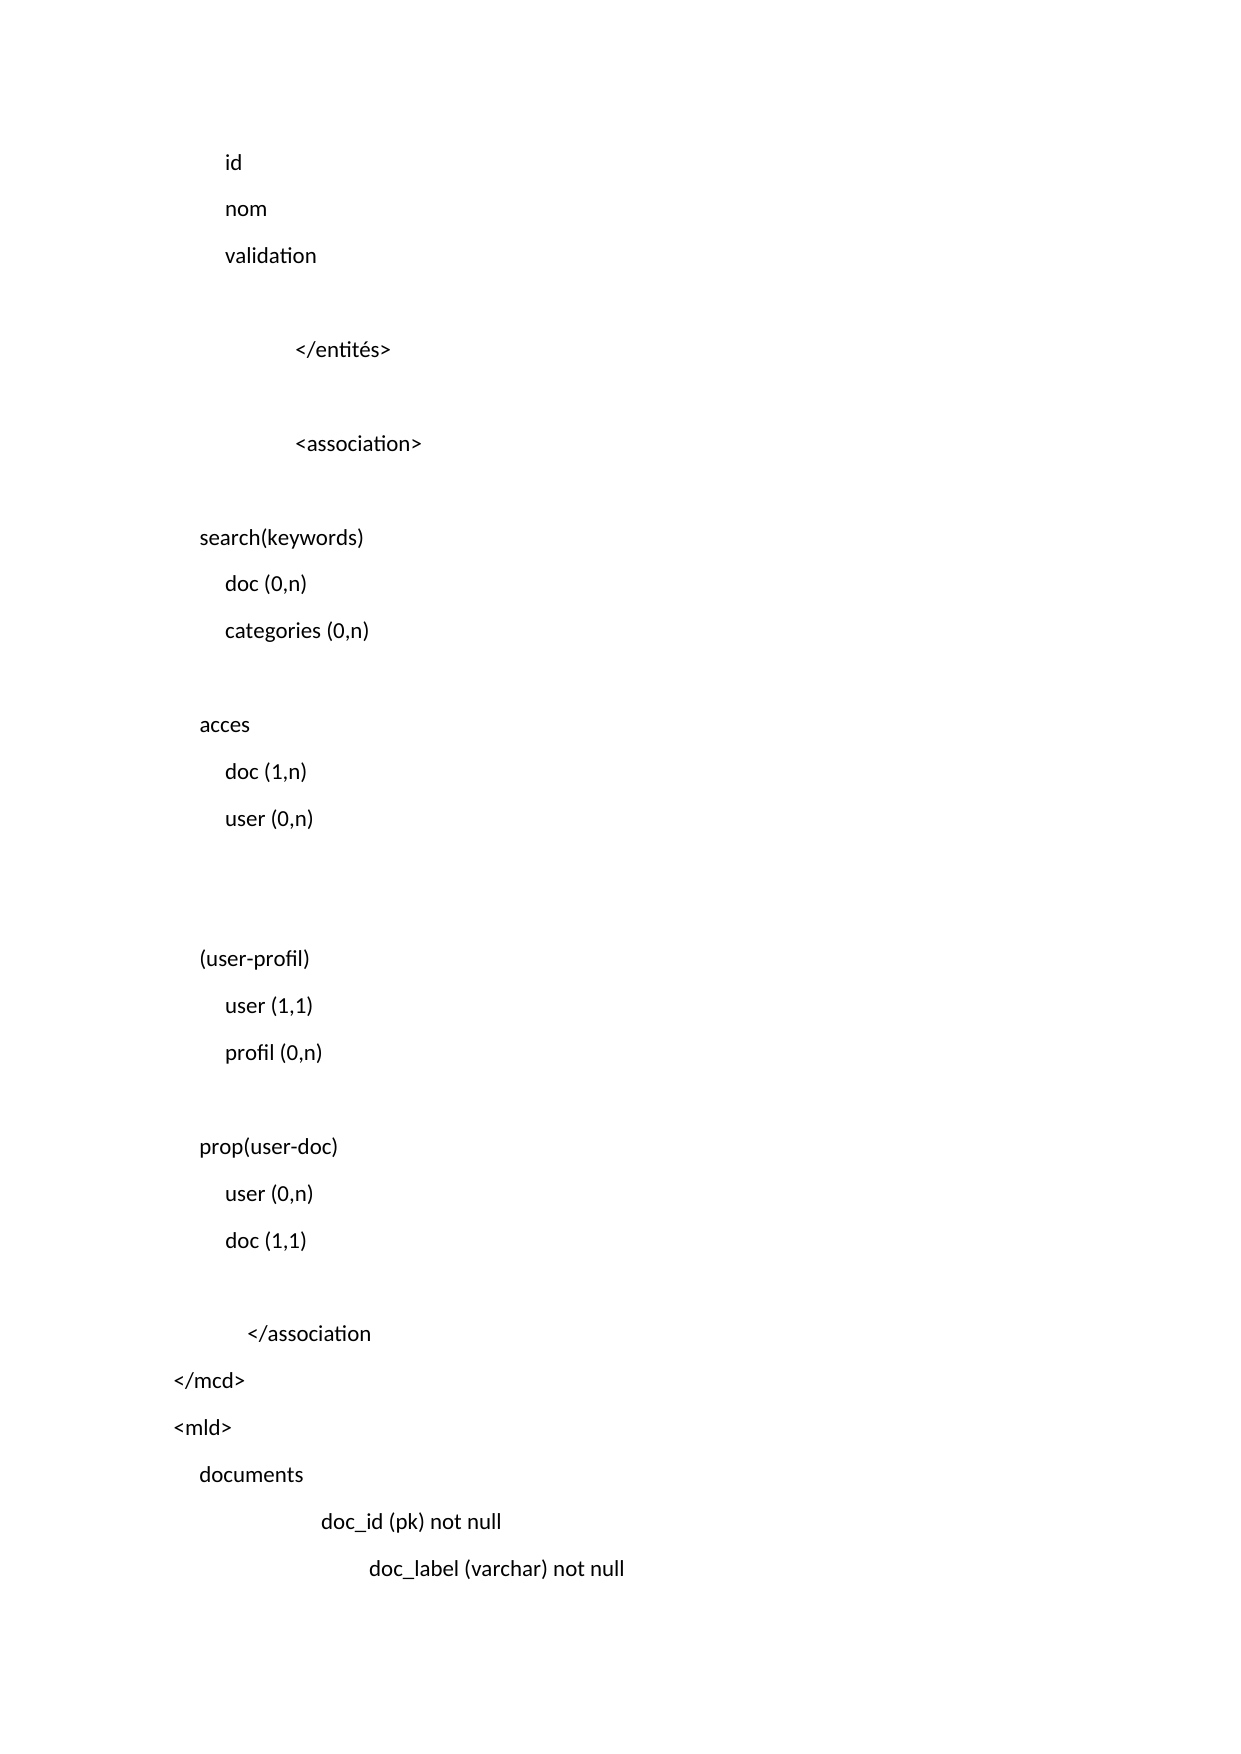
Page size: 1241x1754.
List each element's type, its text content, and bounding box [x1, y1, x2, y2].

text validation [148, 241, 1093, 269]
text acces [148, 710, 1093, 738]
text <mld> [148, 1413, 1093, 1441]
text </mcd> [148, 1366, 1093, 1394]
text doc_id (pk) not null [148, 1507, 1093, 1535]
text user (0,n) [148, 804, 1093, 832]
text </association [148, 1319, 1093, 1347]
text id [148, 148, 1093, 176]
text categories (0,n) [148, 616, 1093, 644]
text profil (0,n) [148, 1038, 1093, 1066]
text </entités> [148, 335, 1093, 363]
text user (1,1) [148, 991, 1093, 1019]
text doc_label (varchar) not null [148, 1554, 1093, 1582]
text search(keywords) [148, 523, 1093, 551]
text <association> [148, 429, 1093, 457]
text (user-profil) [148, 944, 1093, 972]
text prop(user-doc) [148, 1132, 1093, 1160]
text documents [148, 1460, 1093, 1488]
text user (0,n) [148, 1179, 1093, 1207]
text doc (0,n) [148, 569, 1093, 597]
text doc (1,n) [148, 757, 1093, 785]
text nom [148, 194, 1093, 222]
text doc (1,1) [148, 1226, 1093, 1254]
